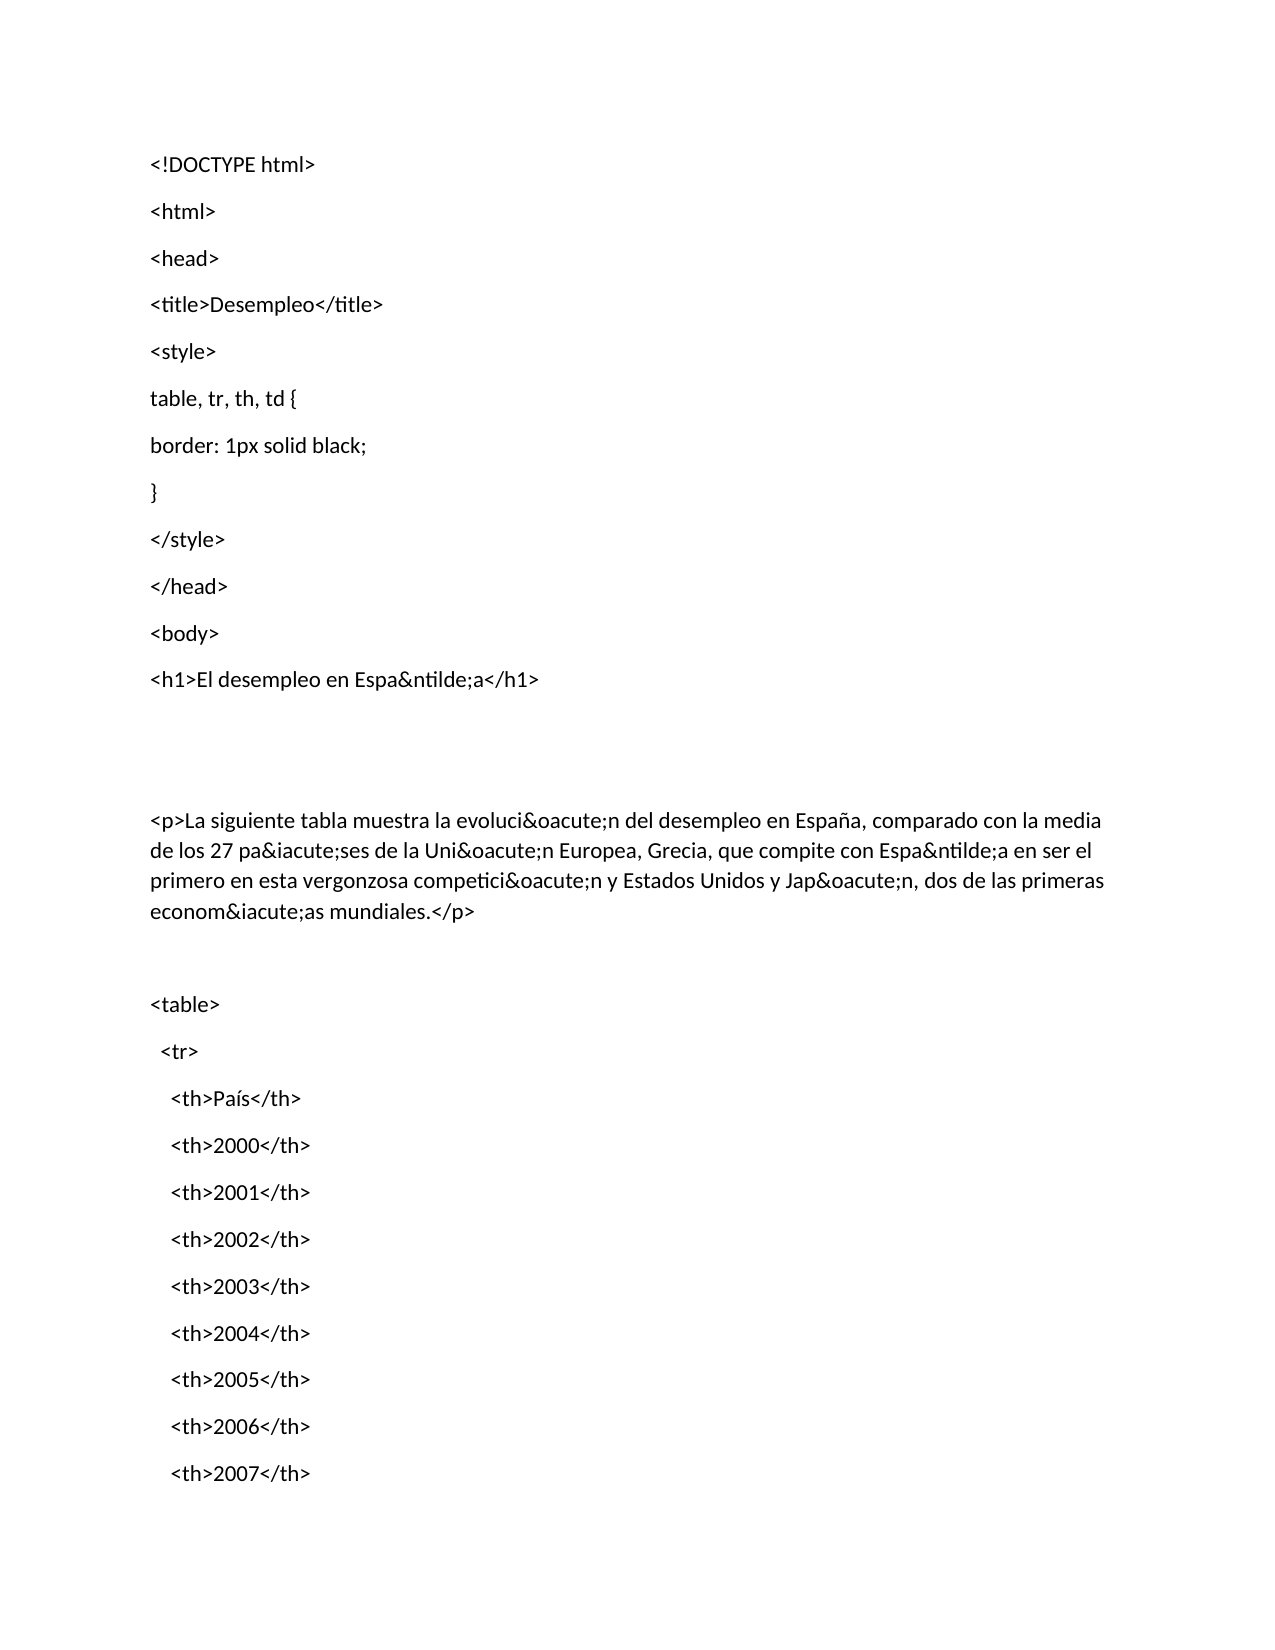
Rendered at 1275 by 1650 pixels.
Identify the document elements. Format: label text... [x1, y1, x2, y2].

text <th>2006</th> [150, 1412, 1125, 1441]
text <table> [150, 991, 1125, 1019]
text <th>2002</th> [150, 1225, 1125, 1253]
text <th>2003</th> [150, 1272, 1125, 1300]
text <th>2000</th> [150, 1131, 1125, 1159]
text <th>País</th> [150, 1084, 1125, 1112]
text </head> [150, 572, 1125, 600]
text <th>2001</th> [150, 1178, 1125, 1206]
text <th>2007</th> [150, 1459, 1125, 1487]
text <tr> [150, 1037, 1125, 1066]
text </style> [150, 525, 1125, 553]
text <!DOCTYPE html> [150, 150, 1125, 178]
text <th>2004</th> [150, 1319, 1125, 1347]
text <th>2005</th> [150, 1366, 1125, 1394]
text <head> [150, 244, 1125, 272]
text <body> [150, 619, 1125, 647]
text border: 1px solid black; [150, 431, 1125, 459]
text table, tr, th, td { [150, 384, 1125, 412]
text <html> [150, 197, 1125, 225]
text <style> [150, 337, 1125, 366]
text <h1>El desempleo en Espa&ntilde;a</h1> [150, 666, 1125, 694]
text } [150, 478, 1125, 506]
text <p>La siguiente tabla muestra la evoluci&oacute;n del desempleo en España, comparado con la media de los 27 pa&iacute;ses de la Uni&oacute;n Europea, Grecia, que compite con Espa&ntilde;a en ser el primero en esta vergonzosa competici&oacute;n y Estados Unidos y Jap&oacute;n, dos de las primeras econom&iacute;as mundiales.</p> [150, 806, 1125, 925]
text <title>Desempleo</title> [150, 291, 1125, 319]
